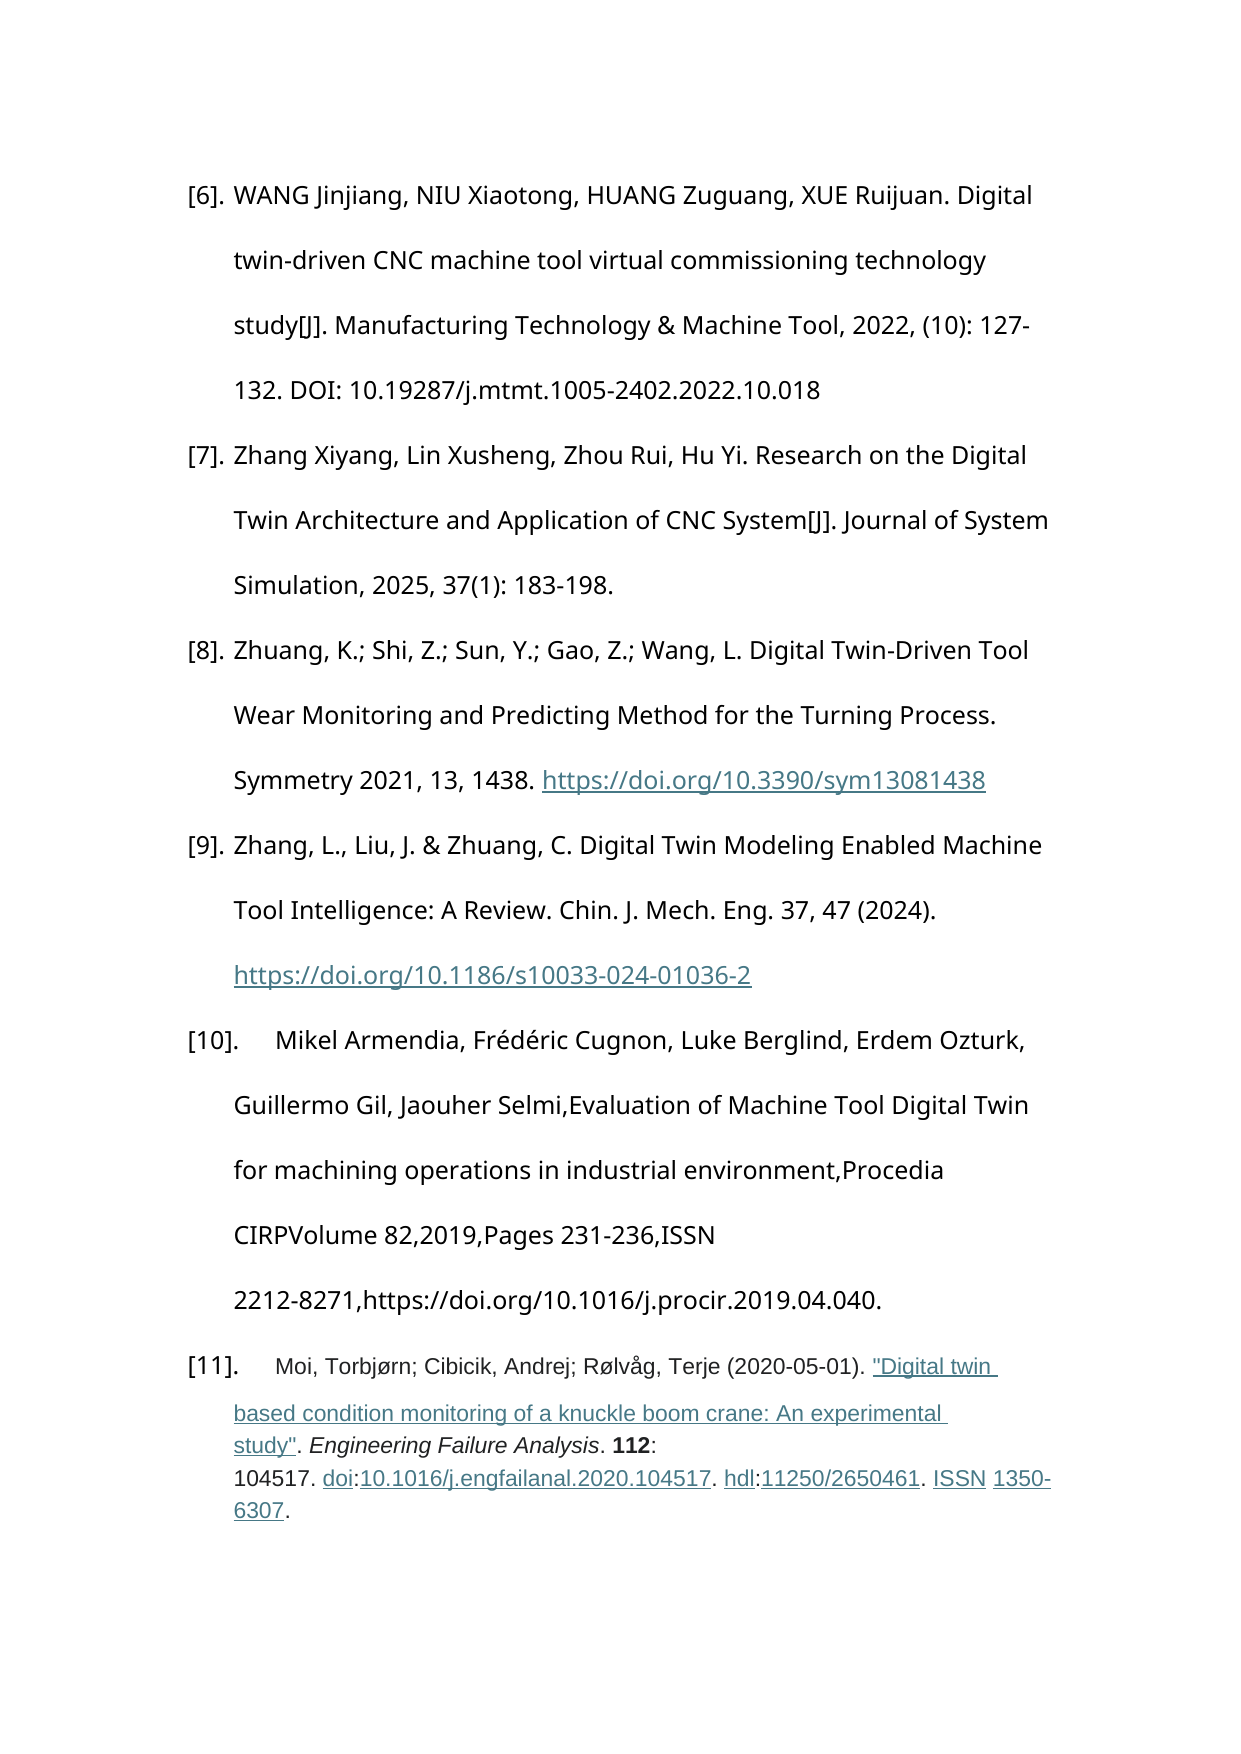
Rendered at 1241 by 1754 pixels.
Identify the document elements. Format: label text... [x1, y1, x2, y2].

list WANG Jinjiang, NIU Xiaotong, HUANG Zuguang, XUE Ruijuan. Digital twin-driven CNC machine tool virtual commissioning technology study[J]. Manufacturing Technology & Machine Tool, 2022, (10): 127-132. DOI: 10.19287/j.mtmt.1005-2402.2022.10.018 [187, 162, 1053, 422]
list Zhang, L., Liu, J. & Zhuang, C. Digital Twin Modeling Enabled Machine Tool Intelligence: A Review. Chin. J. Mech. Eng. 37, 47 (2024). https://doi.org/10.1186/s10033-024-01036-2 [187, 812, 1053, 1007]
list Zhuang, K.; Shi, Z.; Sun, Y.; Gao, Z.; Wang, L. Digital Twin-Driven Tool Wear Monitoring and Predicting Method for the Turning Process. Symmetry 2021, 13, 1438. https://doi.org/10.3390/sym13081438 [187, 617, 1053, 812]
list Zhang Xiyang, Lin Xusheng, Zhou Rui, Hu Yi. Research on the Digital Twin Architecture and Application of CNC System[J]. Journal of System Simulation, 2025, 37(1): 183-198. [187, 422, 1053, 617]
list Moi, Torbjørn; Cibicik, Andrej; Rølvåg, Terje (2020-05-01). "Digital twin based condition monitoring of a knuckle boom crane: An experimental study". Engineering Failure Analysis. 112: 104517. doi:10.1016/j.engfailanal.2020.104517. hdl:11250/2650461. ISSN 1350-6307. [187, 1332, 1053, 1527]
list Mikel Armendia, Frédéric Cugnon, Luke Berglind, Erdem Ozturk, Guillermo Gil, Jaouher Selmi,Evaluation of Machine Tool Digital Twin for machining operations in industrial environment,Procedia CIRPVolume 82,2019,Pages 231-236,ISSN 2212-8271,https://doi.org/10.1016/j.procir.2019.04.040. [187, 1007, 1053, 1332]
